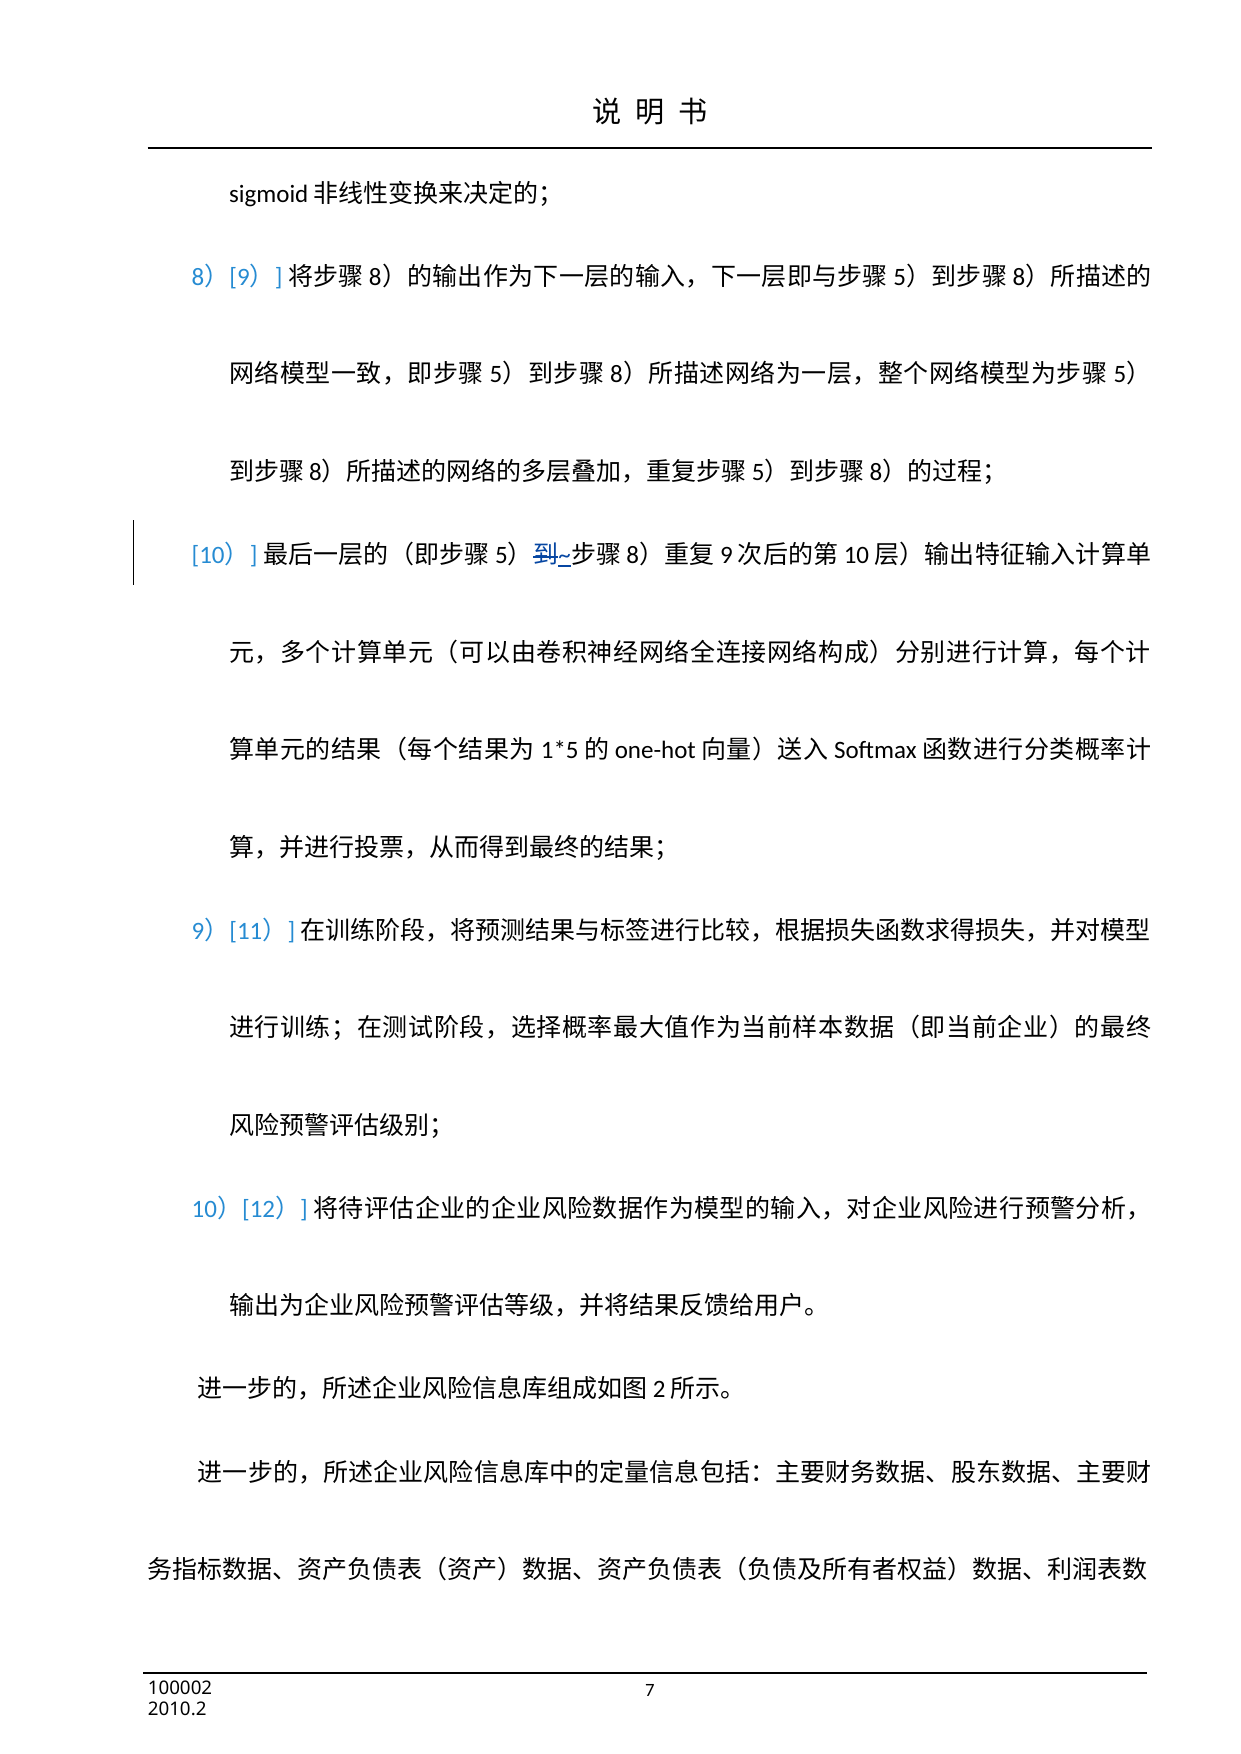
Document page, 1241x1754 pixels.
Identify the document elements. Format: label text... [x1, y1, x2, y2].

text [148, 1438, 1152, 1600]
text 进一步的，所述企业风险信息库组成如图2所示。 [148, 1354, 1152, 1419]
list 将待评估企业的企业风险数据作为模型的输入，对企业风险进行预警分析，输出为企业风险预警评估等级，并将结果反馈给用户。 [191, 1174, 1152, 1336]
list 将步骤8）的输出作为下一层的输入，下一层即与步骤5）到步骤8）所描述的网络模型一致，即步骤5）到步骤8）所描述网络为一层，整个网络模型为步骤5）到步骤8）所描述的网络的多层叠加，重复步骤5）到步骤8）的过程； [191, 242, 1152, 502]
list 最后一层的（即步骤5）步骤8）重复9次后的第10层）输出特征输入计算单元，多个计算单元（可以由卷积神经网络全连接网络构成）分别进行计算，每个计算单元的结果（每个结果为1*5的one-hot向量）送入Softmax函数进行分类概率计算，并进行投票，从而得到最终的结果； [191, 520, 1152, 878]
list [191, 159, 1152, 224]
list 在训练阶段，将预测结果与标签进行比较，根据损失函数求得损失，并对模型进行训练；在测试阶段，选择概率最大值作为当前样本数据（即当前企业）的最终风险预警评估级别； [191, 896, 1152, 1156]
